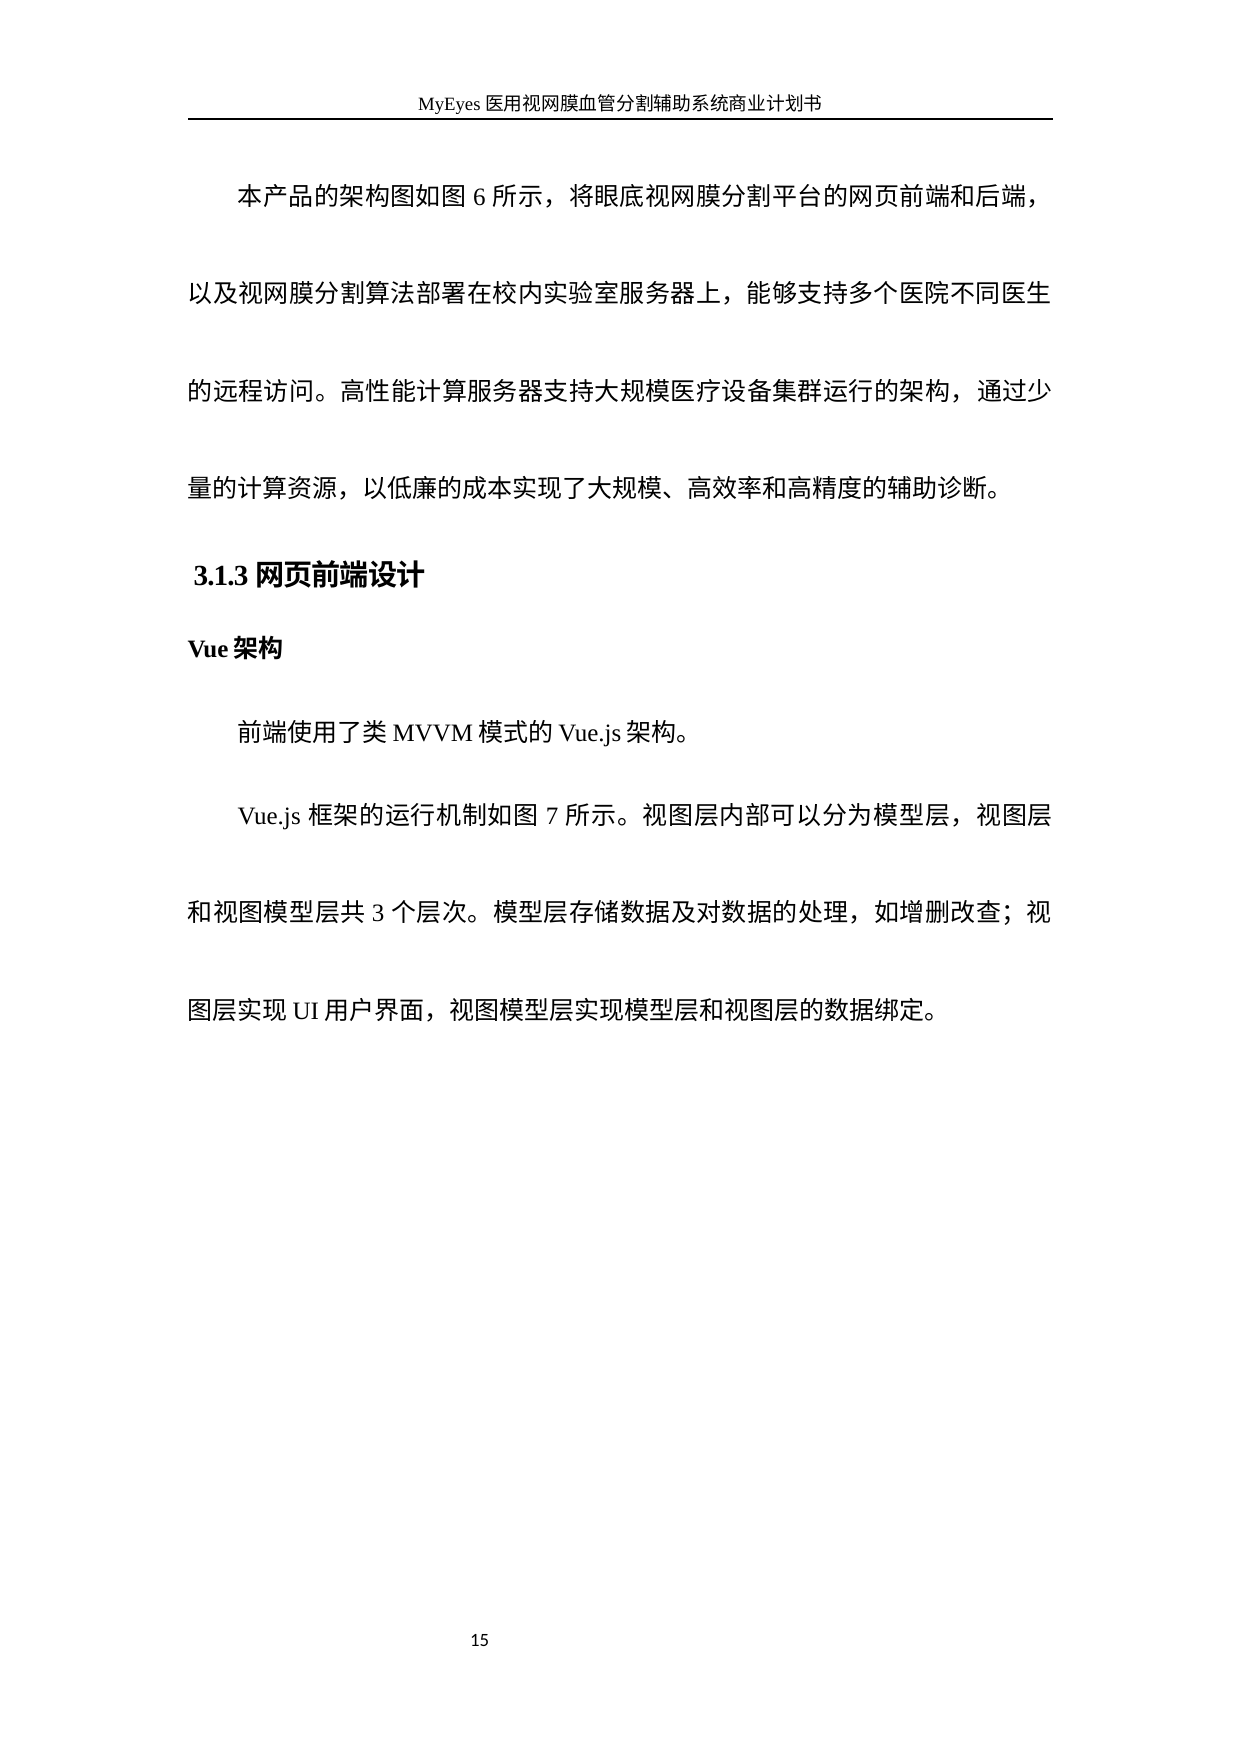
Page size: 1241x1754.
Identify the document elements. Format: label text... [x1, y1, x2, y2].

text Vue.js 框架的运行机制如图 7 所示。视图层内部可以分为模型层，视图层和视图模型层共 3 个层次。模型层存储数据及对数据的处理，如增删改查；视图层实现UI用户界面，视图模型层实现模型层和视图层的数据绑定。 [187, 781, 1053, 1041]
text 3.1.3 网页前端设计 [187, 551, 1053, 593]
text 本产品的架构图如图 6 所示，将眼底视网膜分割平台的网页前端和后端，以及视网膜分割算法部署在校内实验室服务器上，能够支持多个医院不同医生的远程访问。高性能计算服务器支持大规模医疗设备集群运行的架构，通过少量的计算资源，以低廉的成本实现了大规模、高效率和高精度的辅助诊断。 [187, 162, 1053, 519]
list Vue架构 [187, 614, 1053, 679]
text 前端使用了类MVVM模式的Vue.js架构。 [187, 698, 1053, 763]
